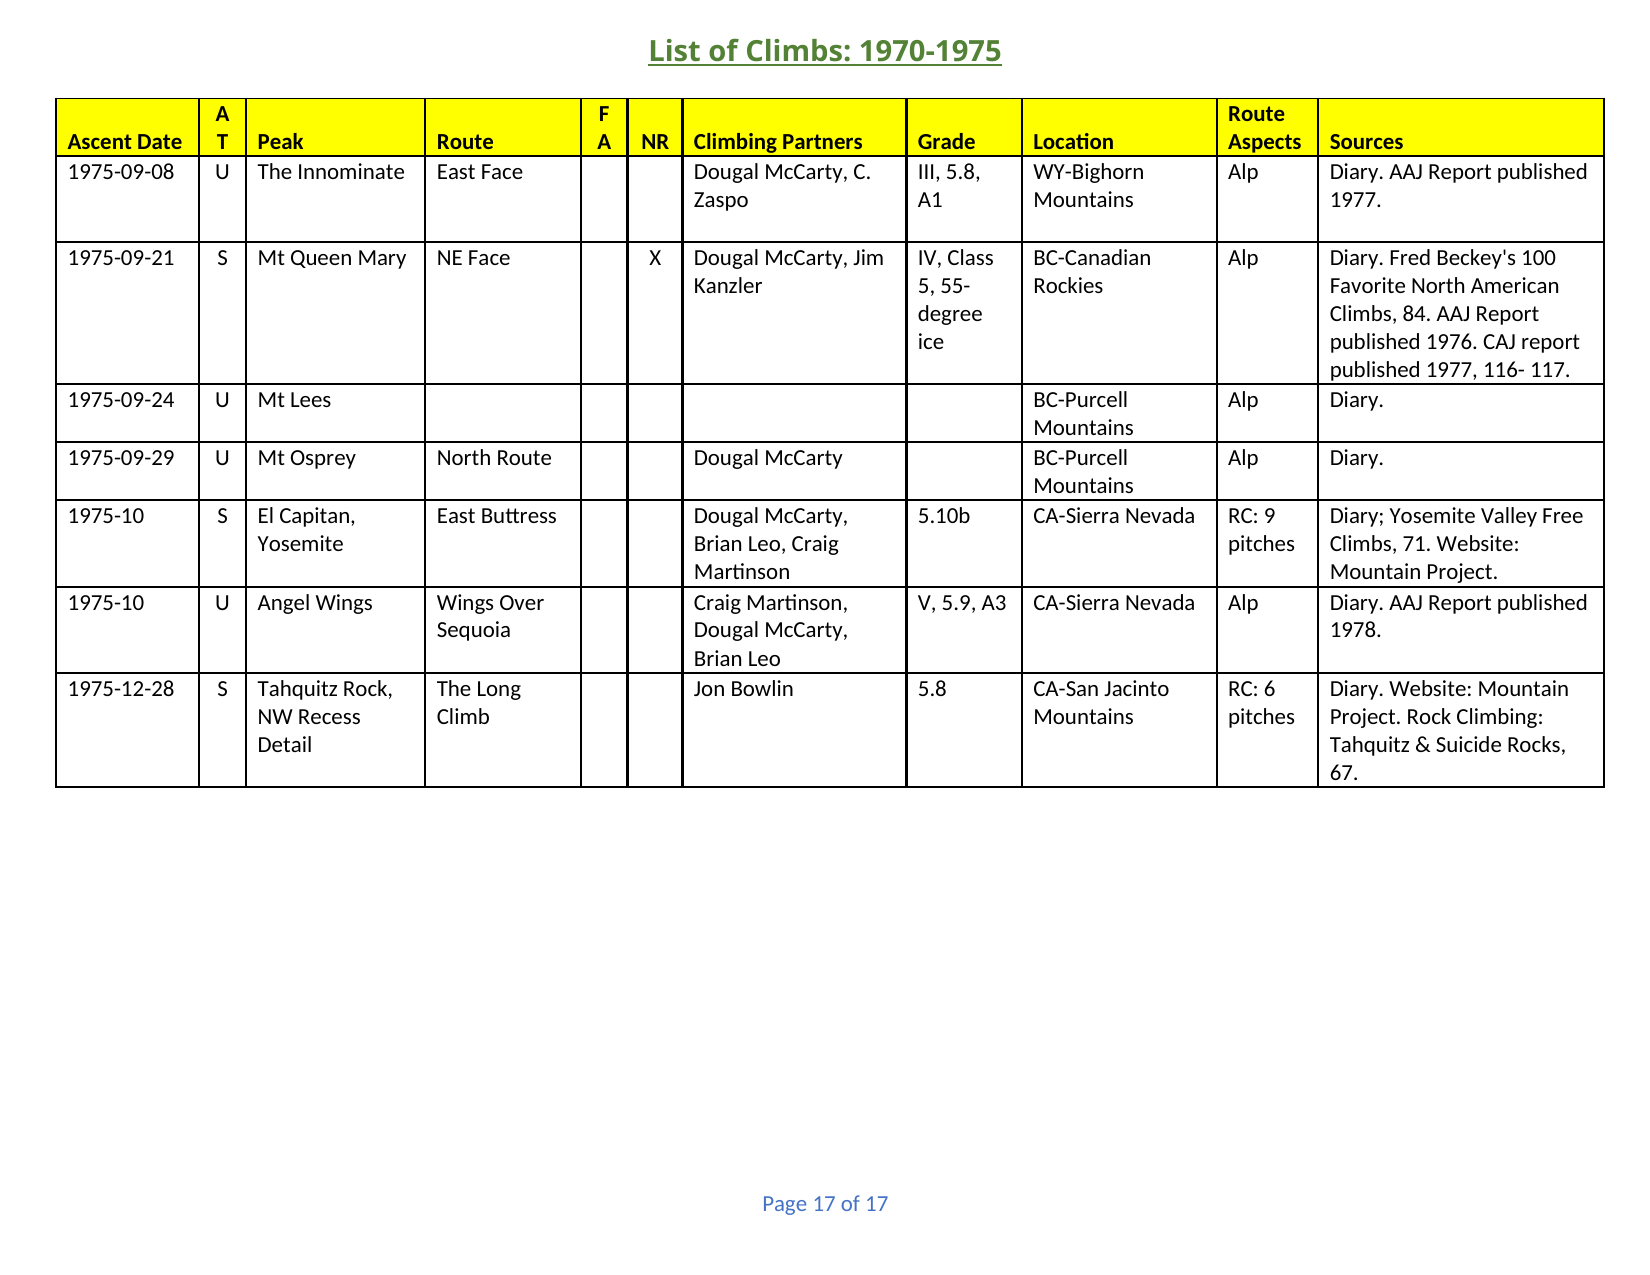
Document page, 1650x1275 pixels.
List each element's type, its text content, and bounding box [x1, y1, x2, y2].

table_cell NR [629, 99, 681, 155]
table_cell Diary. [1319, 443, 1603, 499]
table_cell Diary; Yosemite Valley Free Climbs, 71. Website: Mountain Project. [1319, 501, 1603, 586]
table_cell [582, 243, 626, 383]
table_cell 1975-09-08 [57, 157, 198, 241]
table_cell BC-Purcell Mountains [1023, 443, 1216, 499]
table_cell Sources [1319, 99, 1603, 155]
table_cell Tahquitz Rock, NW Recess Detail [247, 674, 424, 786]
table_cell North Route [426, 443, 580, 499]
table_cell III, 5.8, A1 [908, 157, 1021, 241]
table_cell Alp [1218, 443, 1317, 499]
table_cell S [200, 501, 245, 586]
table_cell East Buttress [426, 501, 580, 586]
table_cell [629, 588, 681, 672]
table_cell [684, 385, 905, 441]
table_cell CA-San Jacinto Mountains [1023, 674, 1216, 786]
table_cell U [200, 588, 245, 672]
table_cell RC: 9 pitches [1218, 501, 1317, 586]
table_cell 1975-09-29 [57, 443, 198, 499]
table_cell [629, 674, 681, 786]
table_cell NE Face [426, 243, 580, 383]
table_cell 1975-09-21 [57, 243, 198, 383]
table_cell Wings Over Sequoia [426, 588, 580, 672]
table_cell [582, 443, 626, 499]
table_cell Dougal McCarty, Jim Kanzler [684, 243, 905, 383]
table_cell Craig Martinson, Dougal McCarty, Brian Leo [684, 588, 905, 672]
table_cell Angel Wings [247, 588, 424, 672]
table_cell [582, 674, 626, 786]
table_cell WY-Bighorn Mountains [1023, 157, 1216, 241]
table_cell Alp [1218, 157, 1317, 241]
table_cell X [629, 243, 681, 383]
table_cell East Face [426, 157, 580, 241]
table_cell S [200, 674, 245, 786]
table_cell U [200, 385, 245, 441]
table_cell Diary. Fred Beckey's 100 Favorite North American Climbs, 84. AAJ Report published 1976. CAJ report published 1977, 116- 117. [1319, 243, 1603, 383]
table_cell [582, 157, 626, 241]
table_cell RC: 6 pitches [1218, 674, 1317, 786]
table_cell [629, 443, 681, 499]
table_cell Route [426, 99, 580, 155]
table_cell Diary. AAJ Report published 1977. [1319, 157, 1603, 241]
table_cell [629, 501, 681, 586]
table_cell 5.10b [908, 501, 1021, 586]
table_cell FA [582, 99, 626, 155]
table_cell BC-Canadian Rockies [1023, 243, 1216, 383]
table_cell [582, 588, 626, 672]
table_cell Ascent Date [57, 99, 198, 155]
table_cell Alp [1218, 588, 1317, 672]
table_cell Dougal McCarty [684, 443, 905, 499]
table_cell 1975-09-24 [57, 385, 198, 441]
table_cell [908, 385, 1021, 441]
table_cell Mt Osprey [247, 443, 424, 499]
table_cell Mt Queen Mary [247, 243, 424, 383]
table_cell Alp [1218, 385, 1317, 441]
table_cell [582, 501, 626, 586]
table_cell CA-Sierra Nevada [1023, 501, 1216, 586]
table_cell V, 5.9, A3 [908, 588, 1021, 672]
table_cell Jon Bowlin [684, 674, 905, 786]
table_cell 1975-10 [57, 501, 198, 586]
table_cell AT [200, 99, 245, 155]
table_cell [582, 385, 626, 441]
table_cell 1975-10 [57, 588, 198, 672]
table_cell [426, 385, 580, 441]
table_cell El Capitan, Yosemite [247, 501, 424, 586]
table_cell Location [1023, 99, 1216, 155]
table_cell Route Aspects [1218, 99, 1317, 155]
table_cell Grade [908, 99, 1021, 155]
table_cell Dougal McCarty, C. Zaspo [684, 157, 905, 241]
table_cell S [200, 243, 245, 383]
table_cell Diary. AAJ Report published 1978. [1319, 588, 1603, 672]
table_cell CA-Sierra Nevada [1023, 588, 1216, 672]
table_cell [629, 385, 681, 441]
table_cell The Innominate [247, 157, 424, 241]
table_cell Alp [1218, 243, 1317, 383]
table_cell [629, 157, 681, 241]
table_cell Diary. [1319, 385, 1603, 441]
table_cell 5.8 [908, 674, 1021, 786]
table_cell The Long Climb [426, 674, 580, 786]
table_cell IV, Class 5, 55-degree ice [908, 243, 1021, 383]
table_cell BC-Purcell Mountains [1023, 385, 1216, 441]
table_cell Climbing Partners [684, 99, 905, 155]
table_cell Peak [247, 99, 424, 155]
table_cell 1975-12-28 [57, 674, 198, 786]
table_cell Mt Lees [247, 385, 424, 441]
table_cell U [200, 443, 245, 499]
table_cell Diary. Website: Mountain Project. Rock Climbing: Tahquitz & Suicide Rocks, 67. [1319, 674, 1603, 786]
table_cell Dougal McCarty, Brian Leo, Craig Martinson [684, 501, 905, 586]
table_cell U [200, 157, 245, 241]
table_cell [908, 443, 1021, 499]
